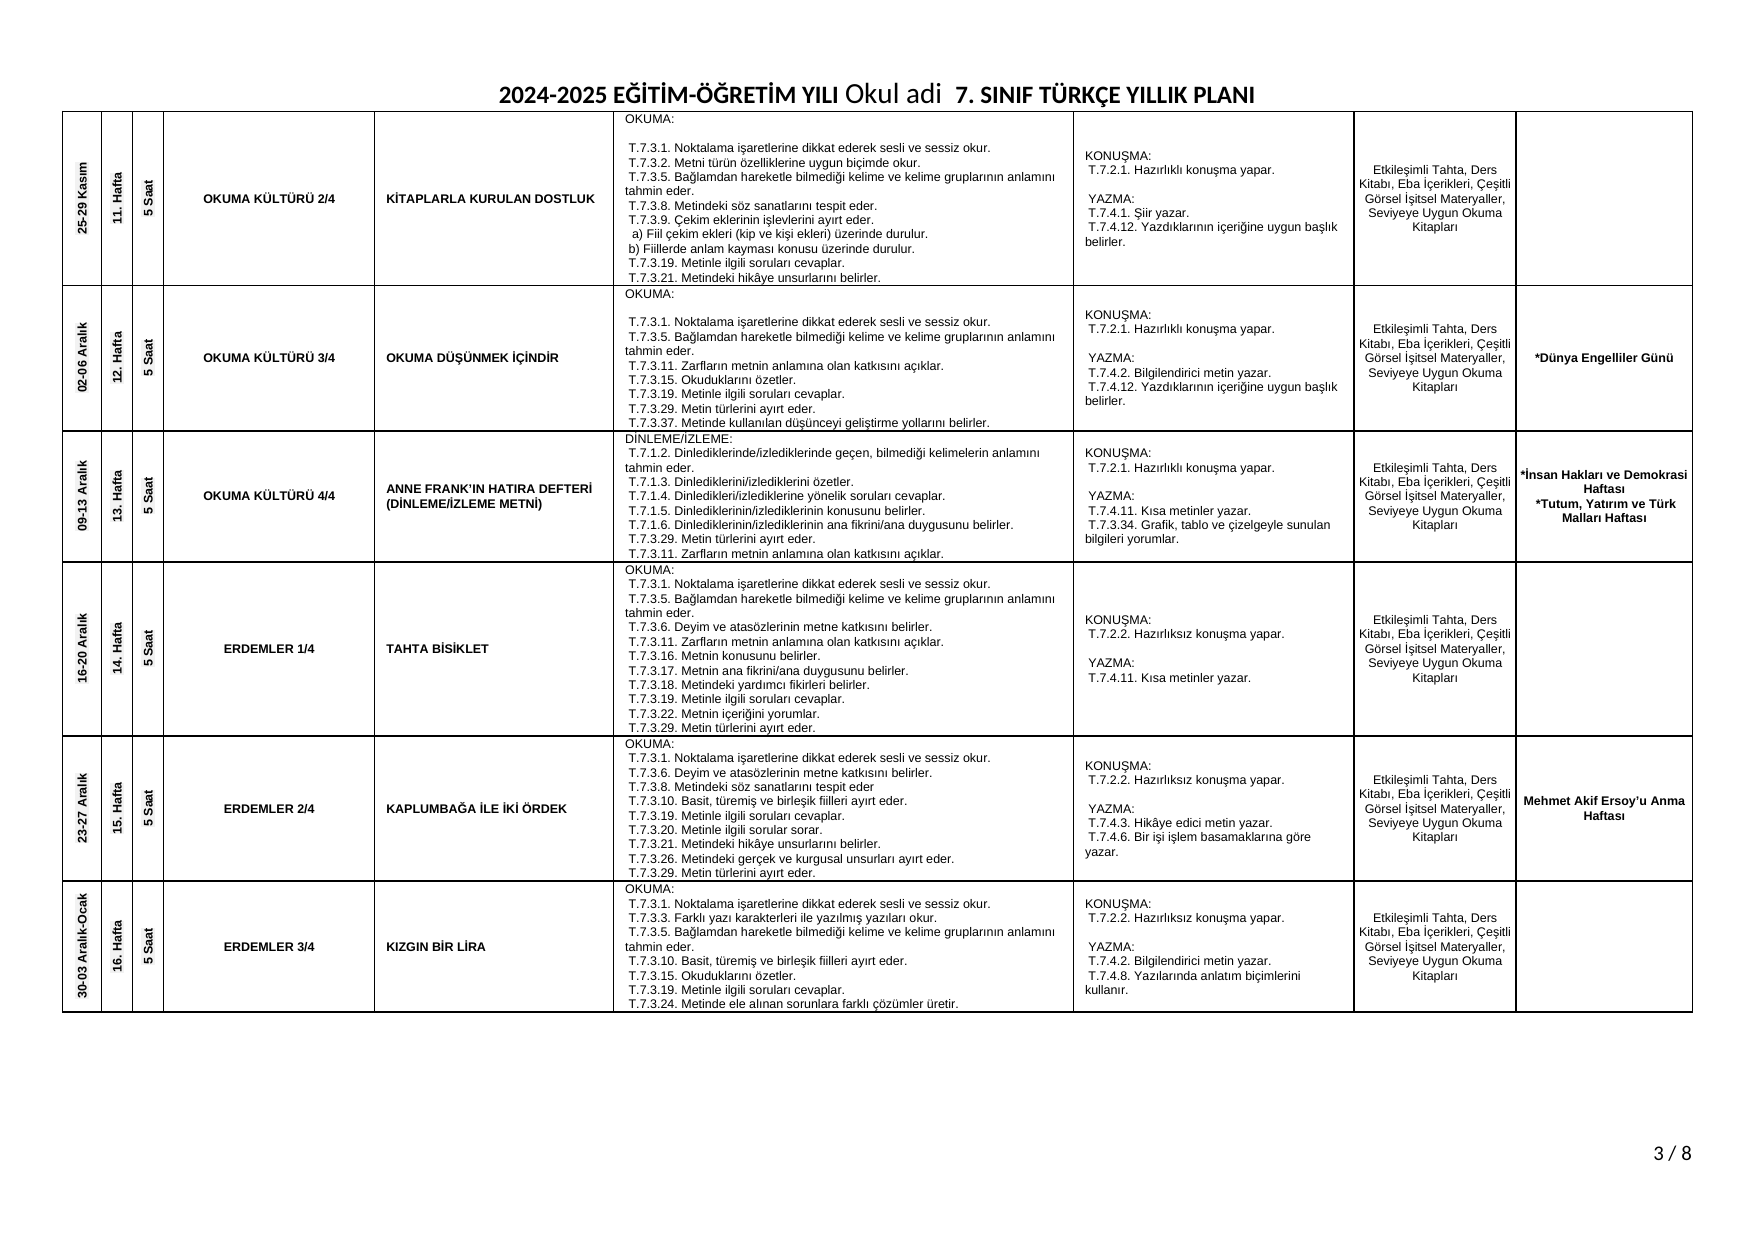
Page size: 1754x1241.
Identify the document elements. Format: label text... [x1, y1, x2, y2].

table_cell OKUMA: T.7.3.1. Noktalama işaretlerine dikkat ederek sesli ve sessiz okur. T.7.3.6. Deyim ve atasözlerinin metne katkısını belirler. T.7.3.8. Metindeki söz sanatlarını tespit eder T.7.3.10. Basit, türemiş ve birleşik fiilleri ayırt eder. T.7.3.19. Metinle ilgili soruları cevaplar. T.7.3.20. Metinle ilgili sorular sorar. T.7.3.21. Metindeki hikâye unsurlarını belirler. T.7.3.26. Metindeki gerçek ve kurgusal unsurları ayırt eder. T.7.3.29. Metin türlerini ayırt eder. [614, 737, 1073, 880]
table_cell OKUMA DÜŞÜNMEK İÇİNDİR [375, 286, 613, 430]
table_cell KONUŞMA: T.7.2.2. Hazırlıksız konuşma yapar. YAZMA: T.7.4.3. Hikâye edici metin yazar. T.7.4.6. Bir işi işlem basamaklarına göre yazar. [1074, 737, 1353, 880]
table_cell OKUMA: T.7.3.1. Noktalama işaretlerine dikkat ederek sesli ve sessiz okur. T.7.3.2. Metni türün özelliklerine uygun biçimde okur. T.7.3.5. Bağlamdan hareketle bilmediği kelime ve kelime gruplarının anlamını tahmin eder. T.7.3.8. Metindeki söz sanatlarını tespit eder. T.7.3.9. Çekim eklerinin işlevlerini ayırt eder. a) Fiil çekim ekleri (kip ve kişi ekleri) üzerinde durulur. b) Fiillerde anlam kayması konusu üzerinde durulur. T.7.3.19. Metinle ilgili soruları cevaplar. T.7.3.21. Metindeki hikâye unsurlarını belirler. [614, 112, 1073, 285]
table_cell KONUŞMA: T.7.2.2. Hazırlıksız konuşma yapar. YAZMA: T.7.4.2. Bilgilendirici metin yazar. T.7.4.8. Yazılarında anlatım biçimlerini kullanır. [1074, 882, 1353, 1011]
table_cell KIZGIN BİR LİRA [375, 882, 613, 1011]
table_cell 16. Hafta [102, 882, 132, 1011]
table_cell OKUMA: T.7.3.1. Noktalama işaretlerine dikkat ederek sesli ve sessiz okur. T.7.3.5. Bağlamdan hareketle bilmediği kelime ve kelime gruplarının anlamını tahmin eder. T.7.3.6. Deyim ve atasözlerinin metne katkısını belirler. T.7.3.11. Zarfların metnin anlamına olan katkısını açıklar. T.7.3.16. Metnin konusunu belirler. T.7.3.17. Metnin ana fikrini/ana duygusunu belirler. T.7.3.18. Metindeki yardımcı fikirleri belirler. T.7.3.19. Metinle ilgili soruları cevaplar. T.7.3.22. Metnin içeriğini yorumlar. T.7.3.29. Metin türlerini ayırt eder. [614, 563, 817, 735]
table_cell Etkileşimli Tahta, Ders Kitabı, Eba İçerikleri, Çeşitli Görsel İşitsel Materyaller, Seviyeye Uygun Okuma Kitapları [1355, 563, 1515, 735]
table_cell ERDEMLER 2/4 [164, 737, 374, 880]
table_cell OKUMA: T.7.3.1. Noktalama işaretlerine dikkat ederek sesli ve sessiz okur. T.7.3.3. Farklı yazı karakterleri ile yazılmış yazıları okur. T.7.3.5. Bağlamdan hareketle bilmediği kelime ve kelime gruplarının anlamını tahmin eder. T.7.3.10. Basit, türemiş ve birleşik fiilleri ayırt eder. T.7.3.15. Okuduklarını özetler. T.7.3.19. Metinle ilgili soruları cevaplar. T.7.3.24. Metinde ele alınan sorunlara farklı çözümler üretir. [614, 882, 1073, 1011]
table_cell 13. Hafta [102, 432, 132, 561]
table_cell 5 Saat [133, 286, 163, 430]
table_cell 23-27 Aralık [63, 737, 101, 880]
table_cell Etkileşimli Tahta, Ders Kitabı, Eba İçerikleri, Çeşitli Görsel İşitsel Materyaller, Seviyeye Uygun Okuma Kitapları [1355, 286, 1515, 430]
table_cell *İnsan Hakları ve Demokrasi Haftası *Tutum, Yatırım ve Türk Malları Haftası [1517, 432, 1692, 561]
table_cell [1517, 563, 1692, 735]
table_cell [1517, 112, 1692, 285]
table_cell Etkileşimli Tahta, Ders Kitabı, Eba İçerikleri, Çeşitli Görsel İşitsel Materyaller, Seviyeye Uygun Okuma Kitapları [1355, 432, 1515, 561]
table_cell Mehmet Akif Ersoy’u Anma Haftası [1517, 737, 1692, 880]
table_cell OKUMA KÜLTÜRÜ 3/4 [164, 286, 374, 430]
table_cell 11. Hafta [102, 112, 132, 285]
table_cell OKUMA KÜLTÜRÜ 2/4 [164, 112, 374, 285]
table_cell 25-29 Kasım [63, 112, 101, 285]
table_cell 5 Saat [133, 737, 163, 880]
table_cell *Dünya Engelliler Günü [1517, 286, 1692, 430]
table_cell 15. Hafta [102, 737, 132, 880]
table_cell 09-13 Aralık [63, 432, 101, 561]
table_cell KONUŞMA: T.7.2.1. Hazırlıklı konuşma yapar. YAZMA: T.7.4.11. Kısa metinler yazar. T.7.3.34. Grafik, tablo ve çizelgeyle sunulan bilgileri yorumlar. [1074, 432, 1353, 561]
table_cell 30-03 Aralık-Ocak [63, 882, 101, 1011]
table_cell KİTAPLARLA KURULAN DOSTLUK [375, 112, 613, 285]
table_cell 5 Saat [133, 112, 163, 285]
table_cell OKUMA: T.7.3.1. Noktalama işaretlerine dikkat ederek sesli ve sessiz okur. T.7.3.5. Bağlamdan hareketle bilmediği kelime ve kelime gruplarının anlamını tahmin eder. T.7.3.11. Zarfların metnin anlamına olan katkısını açıklar. T.7.3.15. Okuduklarını özetler. T.7.3.19. Metinle ilgili soruları cevaplar. T.7.3.29. Metin türlerini ayırt eder. T.7.3.37. Metinde kullanılan düşünceyi geliştirme yollarını belirler. [614, 286, 1073, 430]
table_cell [1355, 882, 1515, 1011]
table_cell KONUŞMA: T.7.2.2. Hazırlıksız konuşma yapar. YAZMA: T.7.4.11. Kısa metinler yazar. [1074, 563, 1353, 735]
table_cell 16-20 Aralık [63, 563, 101, 735]
table_cell OKUMA KÜLTÜRÜ 4/4 [164, 432, 374, 561]
table_cell OKUMA: T.7.3.1. Noktalama işaretlerine dikkat ederek sesli ve sessiz okur. T.7.3.5. Bağlamdan hareketle bilmediği kelime ve kelime gruplarının anlamını tahmin eder. T.7.3.6. Deyim ve atasözlerinin metne katkısını belirler. T.7.3.11. Zarfların metnin anlamına olan katkısını açıklar. T.7.3.16. Metnin konusunu belirler. T.7.3.17. Metnin ana fikrini/ana duygusunu belirler. T.7.3.18. Metindeki yardımcı fikirleri belirler. T.7.3.19. Metinle ilgili soruları cevaplar. T.7.3.22. Metnin içeriğini yorumlar. T.7.3.29. Metin türlerini ayırt eder. [674, 563, 1073, 735]
table_cell 02-06 Aralık [63, 286, 101, 430]
table_cell 5 Saat [133, 882, 163, 1011]
table_cell 14. Hafta [102, 563, 132, 735]
table_cell TAHTA BİSİKLET [375, 563, 613, 735]
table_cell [1355, 112, 1515, 285]
table_cell ERDEMLER 3/4 [164, 882, 374, 1011]
table_cell KAPLUMBAĞA İLE İKİ ÖRDEK [375, 737, 613, 880]
table_cell ERDEMLER 1/4 [164, 563, 374, 735]
table_cell 12. Hafta [102, 286, 132, 430]
table_cell 5 Saat [133, 563, 163, 735]
table_cell [1517, 882, 1692, 1011]
table_cell DİNLEME/İZLEME: T.7.1.2. Dinlediklerinde/izlediklerinde geçen, bilmediği kelimelerin anlamını tahmin eder. T.7.1.3. Dinlediklerini/izlediklerini özetler. T.7.1.4. Dinledikleri/izlediklerine yönelik soruları cevaplar. T.7.1.5. Dinlediklerinin/izlediklerinin konusunu belirler. T.7.1.6. Dinlediklerinin/izlediklerinin ana fikrini/ana duygusunu belirler. T.7.3.29. Metin türlerini ayırt eder. T.7.3.11. Zarfların metnin anlamına olan katkısını açıklar. [614, 432, 1073, 561]
table_cell KONUŞMA: T.7.2.1. Hazırlıklı konuşma yapar. YAZMA: T.7.4.2. Bilgilendirici metin yazar. T.7.4.12. Yazdıklarının içeriğine uygun başlık belirler. [1074, 286, 1353, 430]
table_cell Etkileşimli Tahta, Ders Kitabı, Eba İçerikleri, Çeşitli Görsel İşitsel Materyaller, Seviyeye Uygun Okuma Kitapları [1355, 737, 1515, 880]
table_cell ANNE FRANK’IN HATIRA DEFTERİ (DİNLEME/İZLEME METNİ) [375, 432, 613, 561]
table_cell 5 Saat [133, 432, 163, 561]
table_cell KONUŞMA: T.7.2.1. Hazırlıklı konuşma yapar. YAZMA: T.7.4.1. Şiir yazar. T.7.4.12. Yazdıklarının içeriğine uygun başlık belirler. [1074, 112, 1353, 285]
